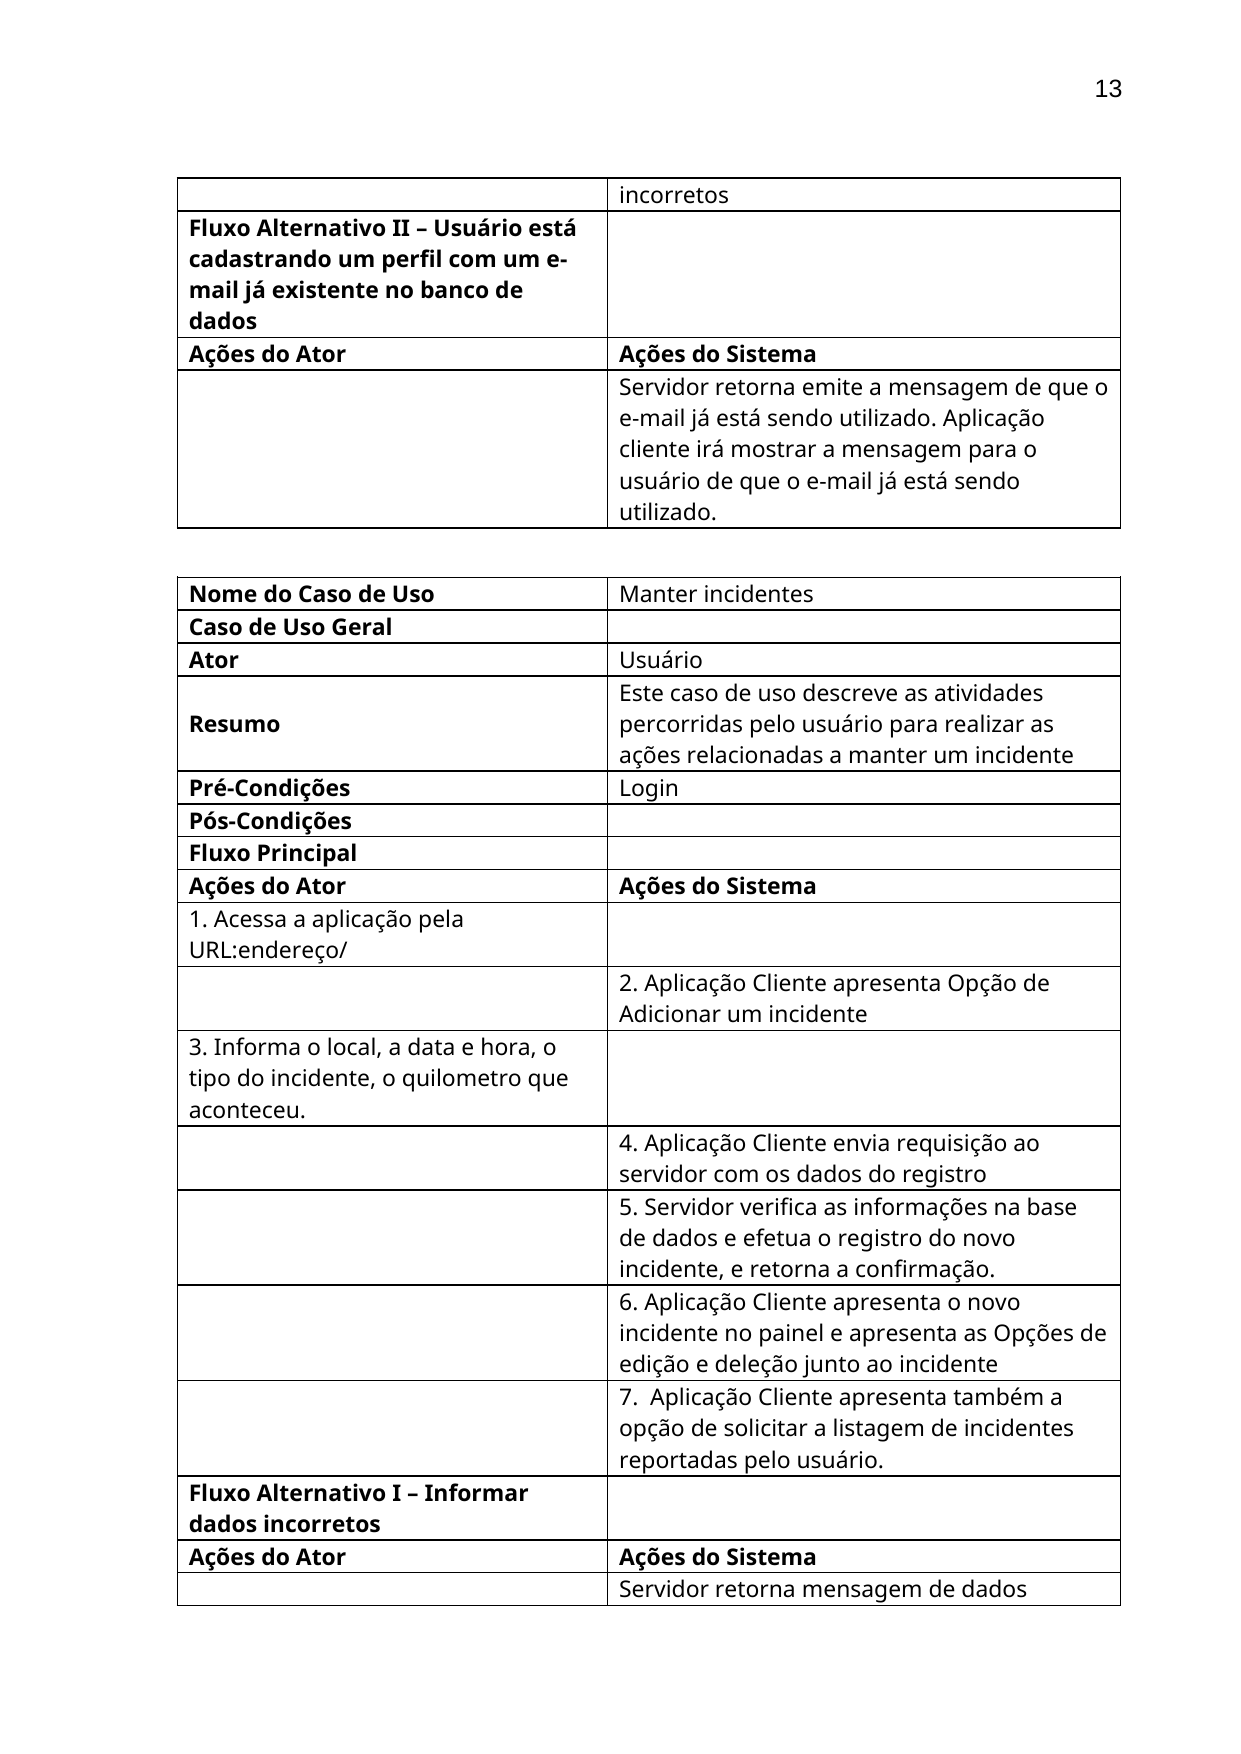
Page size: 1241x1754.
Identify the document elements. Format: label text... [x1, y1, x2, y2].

table_cell Fluxo Alternativo I – Informar dados incorretos [178, 1477, 607, 1539]
table_cell Ações do Sistema [608, 338, 1120, 369]
table_cell 1. Acessa a aplicação pela URL:endereço/ [178, 903, 607, 966]
table_cell [608, 805, 1120, 836]
table_cell Fluxo Alternativo II – Usuário está cadastrando um perfil com um e-mail já existente no banco de dados [178, 212, 607, 337]
table_cell [178, 179, 607, 210]
table_cell [178, 371, 607, 527]
table_cell [608, 1477, 1120, 1539]
table_cell [608, 611, 1120, 642]
table_cell Pré-Condições [178, 772, 607, 803]
table_header Nome do Caso de Uso [178, 578, 607, 609]
table_cell 7. Aplicação Cliente apresenta também a opção de solicitar a listagem de incidentes reportadas pelo usuário. [608, 1381, 1120, 1475]
table_cell [178, 967, 607, 1029]
table_cell Fluxo Principal [178, 837, 607, 869]
table_cell 3. Informa o local, a data e hora, o tipo do incidente, o quilometro que aconteceu. [178, 1031, 607, 1125]
table_cell [178, 1191, 607, 1284]
table_cell [178, 1381, 607, 1475]
table_cell Ações do Ator [178, 338, 607, 369]
table_cell 2. Aplicação Cliente apresenta Opção de Adicionar um incidente [608, 967, 1120, 1029]
table_cell 6. Aplicação Cliente apresenta o novo incidente no painel e apresenta as Opções de edição e deleção junto ao incidente [608, 1286, 1120, 1379]
table_cell [608, 837, 1120, 869]
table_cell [608, 179, 1120, 210]
table_cell 5. Servidor verifica as informações na base de dados e efetua o registro do novo incidente, e retorna a confirmação. [608, 1191, 1120, 1284]
table_cell Ator [178, 644, 607, 675]
table_cell Ações do Ator [178, 870, 607, 901]
table_cell [608, 212, 1120, 337]
table_cell [178, 1127, 607, 1189]
table_cell Resumo [178, 677, 607, 770]
table_cell 4. Aplicação Cliente envia requisição ao servidor com os dados do registro [608, 1127, 1120, 1189]
table_cell Servidor retorna emite a mensagem de que o e-mail já está sendo utilizado. Aplicação cliente irá mostrar a mensagem para o usuário de que o e-mail já está sendo utilizado. [608, 371, 1120, 527]
table_cell [178, 1573, 607, 1604]
table_cell [178, 1286, 607, 1379]
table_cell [608, 1573, 1120, 1604]
table_cell Caso de Uso Geral [178, 611, 607, 642]
table_cell Usuário [608, 644, 1120, 675]
table_cell Pós-Condições [178, 805, 607, 836]
table_cell [608, 1031, 1120, 1125]
table_cell Login [608, 772, 1120, 803]
table_cell Ações do Sistema [608, 1541, 1120, 1572]
table_cell Ações do Ator [178, 1541, 607, 1572]
table_cell [608, 903, 1120, 966]
table_cell Ações do Sistema [608, 870, 1120, 901]
table_header Manter incidentes [608, 578, 1120, 609]
table_cell Este caso de uso descreve as atividades percorridas pelo usuário para realizar as ações relacionadas a manter um incidente [608, 677, 1120, 770]
